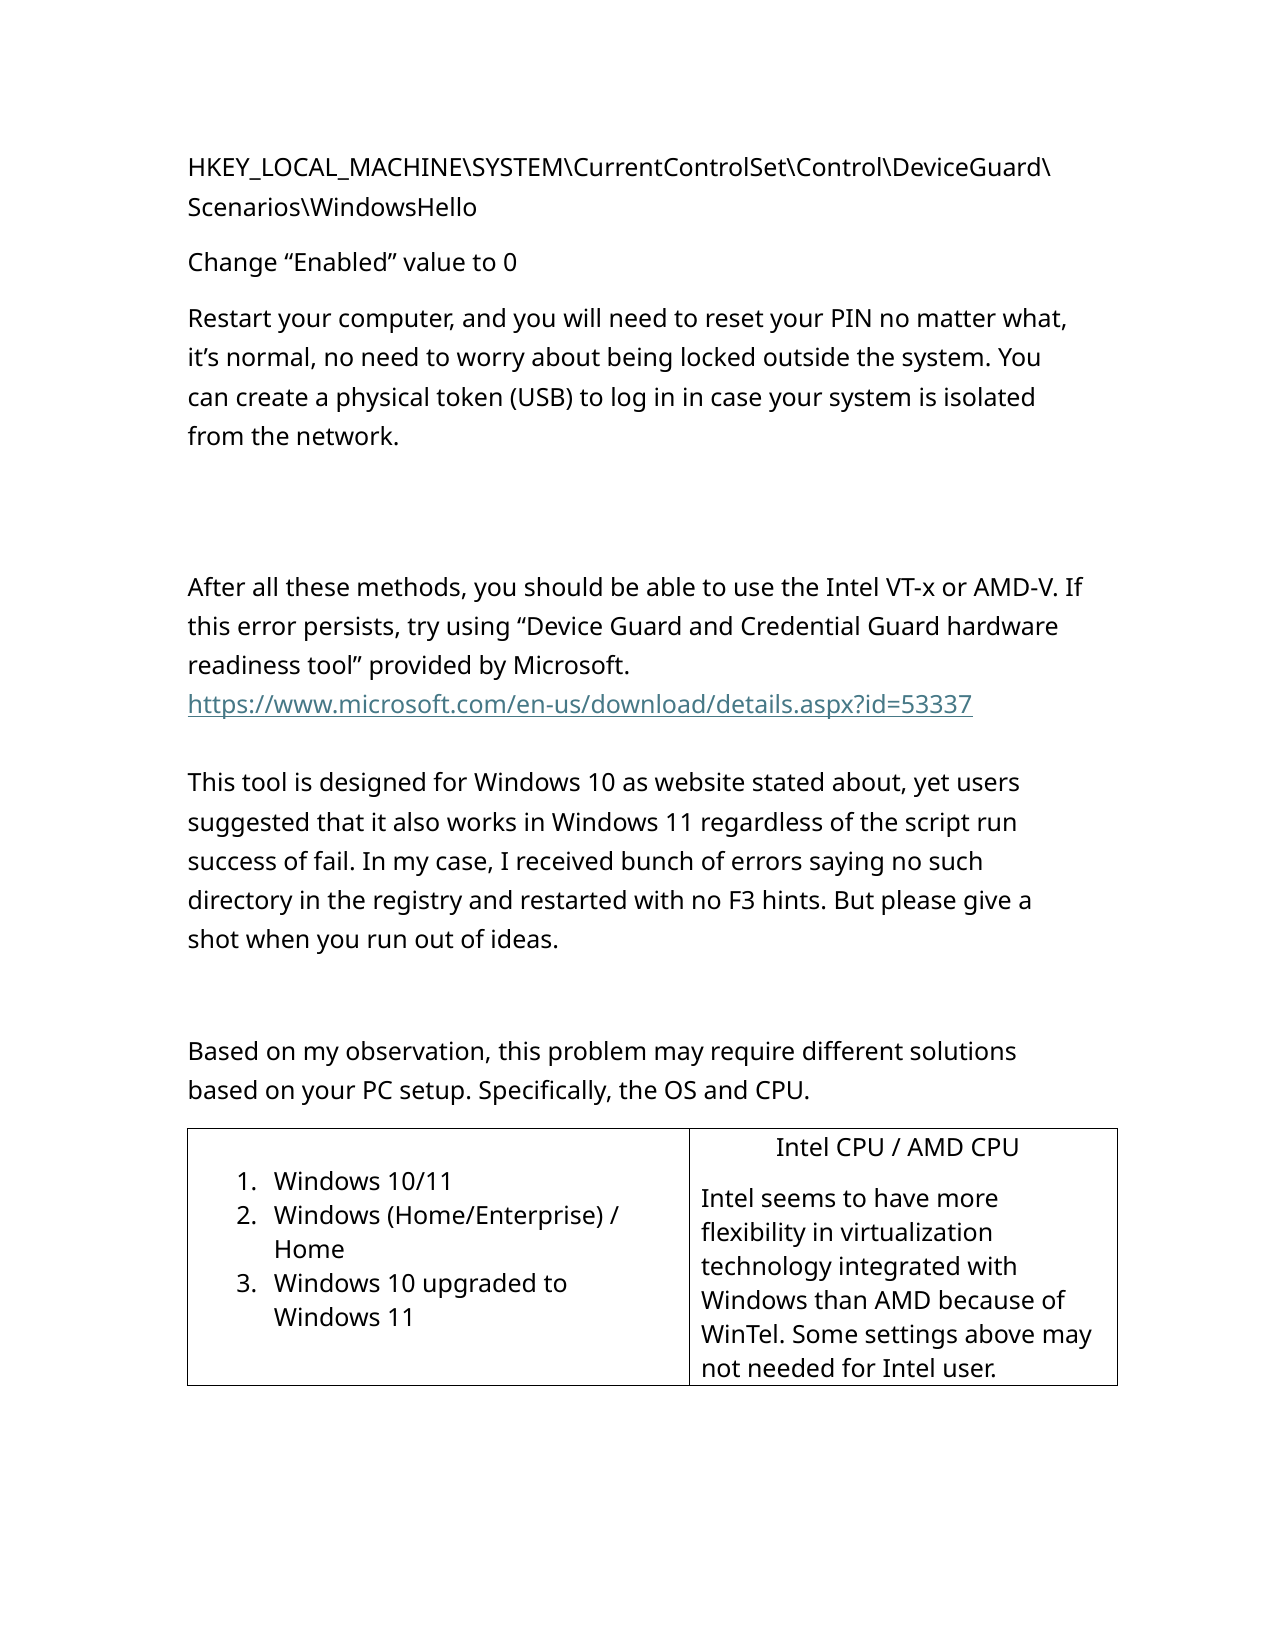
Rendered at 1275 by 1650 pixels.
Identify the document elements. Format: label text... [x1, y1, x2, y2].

text Change “Enabled” value to 0 [187, 245, 1087, 279]
text Restart your computer, and you will need to reset your PIN no matter what, it’s normal, no need to worry about being locked outside the system. You can create a physical token (USB) to log in in case your system is isolated from the network. [187, 301, 1087, 452]
table_header Windows 10/11 Windows (Home/Enterprise) / Home Windows 10 upgraded to Windows 11 [188, 1129, 689, 1385]
text Based on my observation, this problem may require different solutions based on your PC setup. Specifically, the OS and CPU. [187, 1033, 1087, 1107]
table_header Intel CPU / AMD CPU Intel seems to have more flexibility in virtualization technology integrated with Windows than AMD because of WinTel. Some settings above may not needed for Intel user. [690, 1129, 1117, 1385]
text After all these methods, you should be able to use the Intel VT-x or AMD-V. If this error persists, try using “Device Guard and Credential Guard hardware readiness tool” provided by Microsoft. https://www.microsoft.com/en-us/download/details.aspx?id=53337 This tool is designed for Windows 10 as website stated about, yet users suggested that it also works in Windows 11 regardless of the script run success of fail. In my case, I received bunch of errors saying no such directory in the registry and restarted with no F3 hints. But please give a shot when you run out of ideas. [187, 530, 1087, 956]
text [187, 150, 1087, 223]
